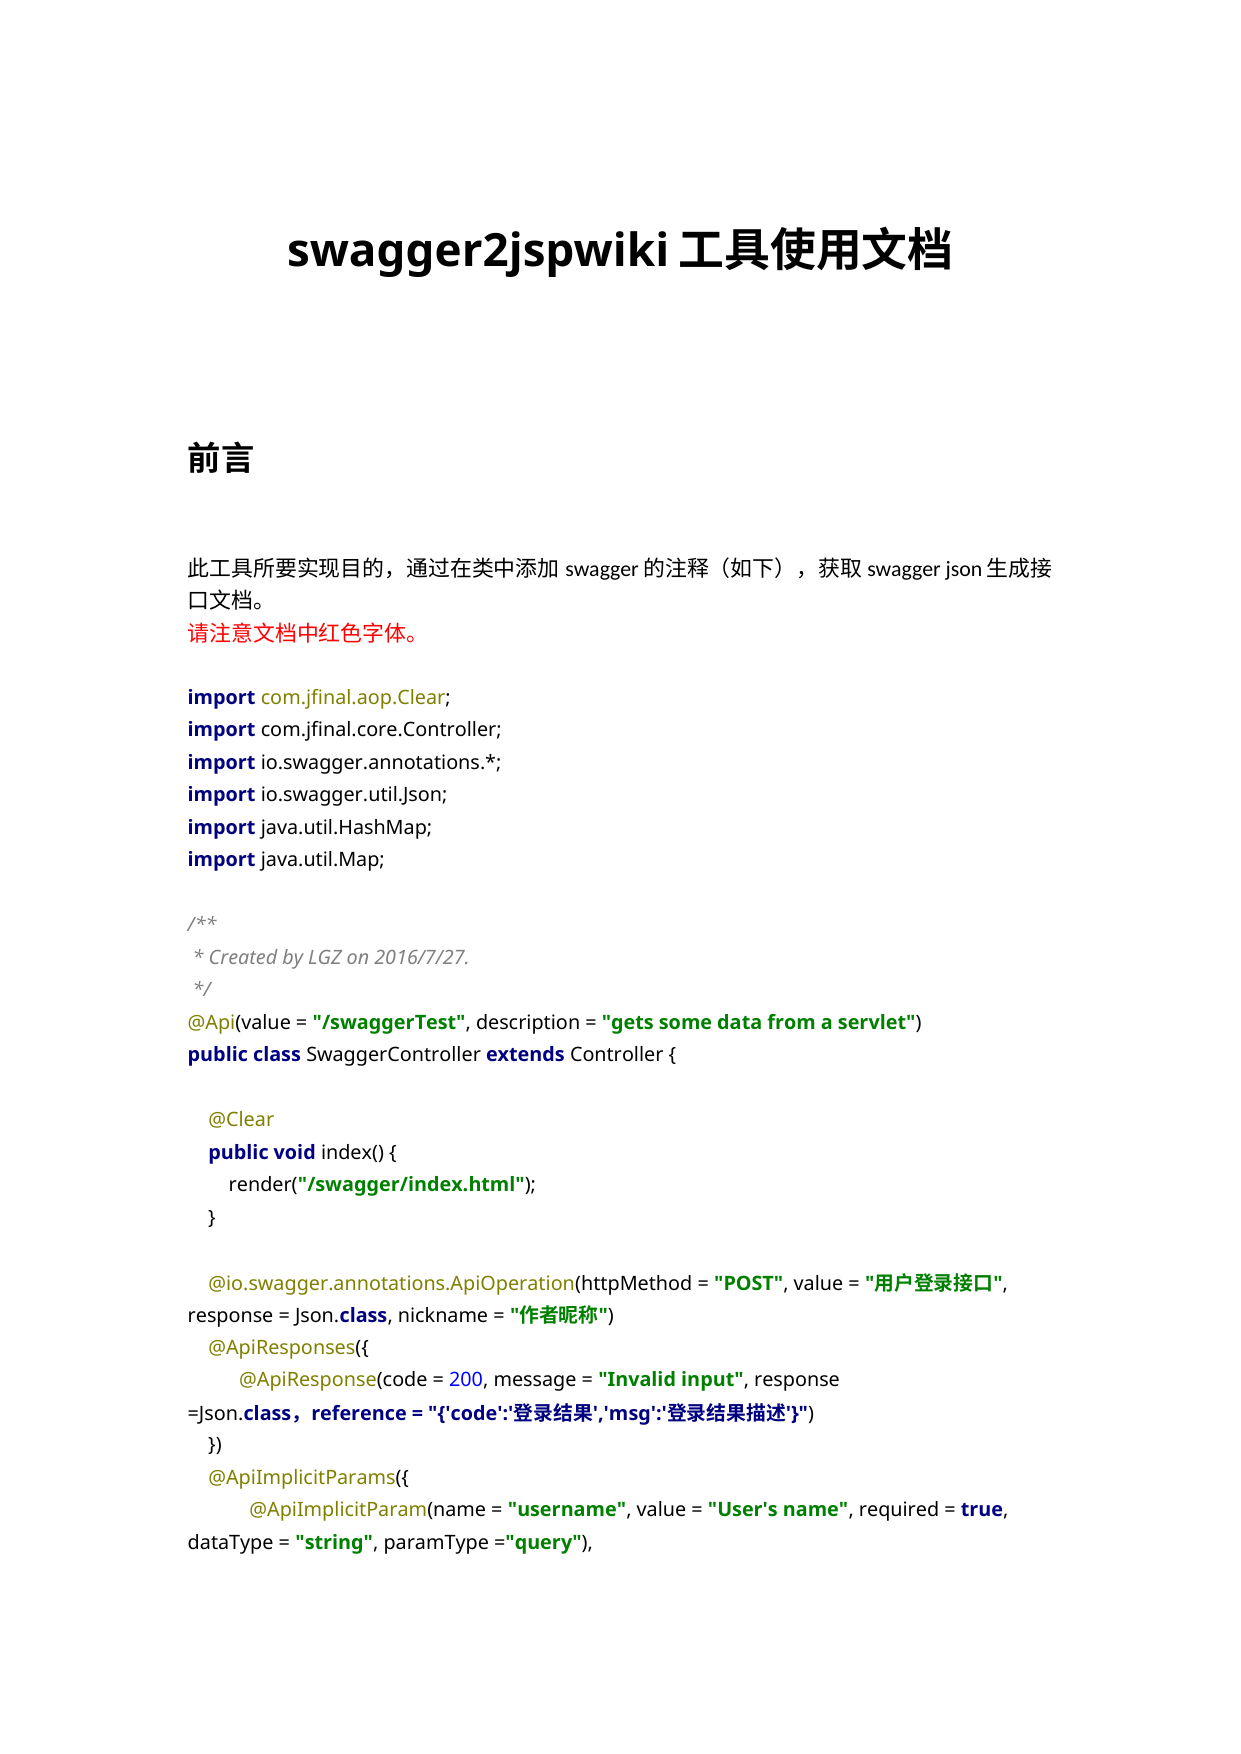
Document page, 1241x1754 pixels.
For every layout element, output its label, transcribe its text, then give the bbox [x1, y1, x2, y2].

subtitle swagger2jspwiki工具使用文档 [187, 197, 1053, 295]
subtitle 前言 [187, 423, 1053, 488]
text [187, 680, 1053, 1558]
text 请注意文档中红色字体。 [187, 615, 1053, 648]
text 此工具所要实现目的，通过在类中添加swagger的注释（如下），获取swagger json生成接口文档。 [187, 550, 1053, 615]
